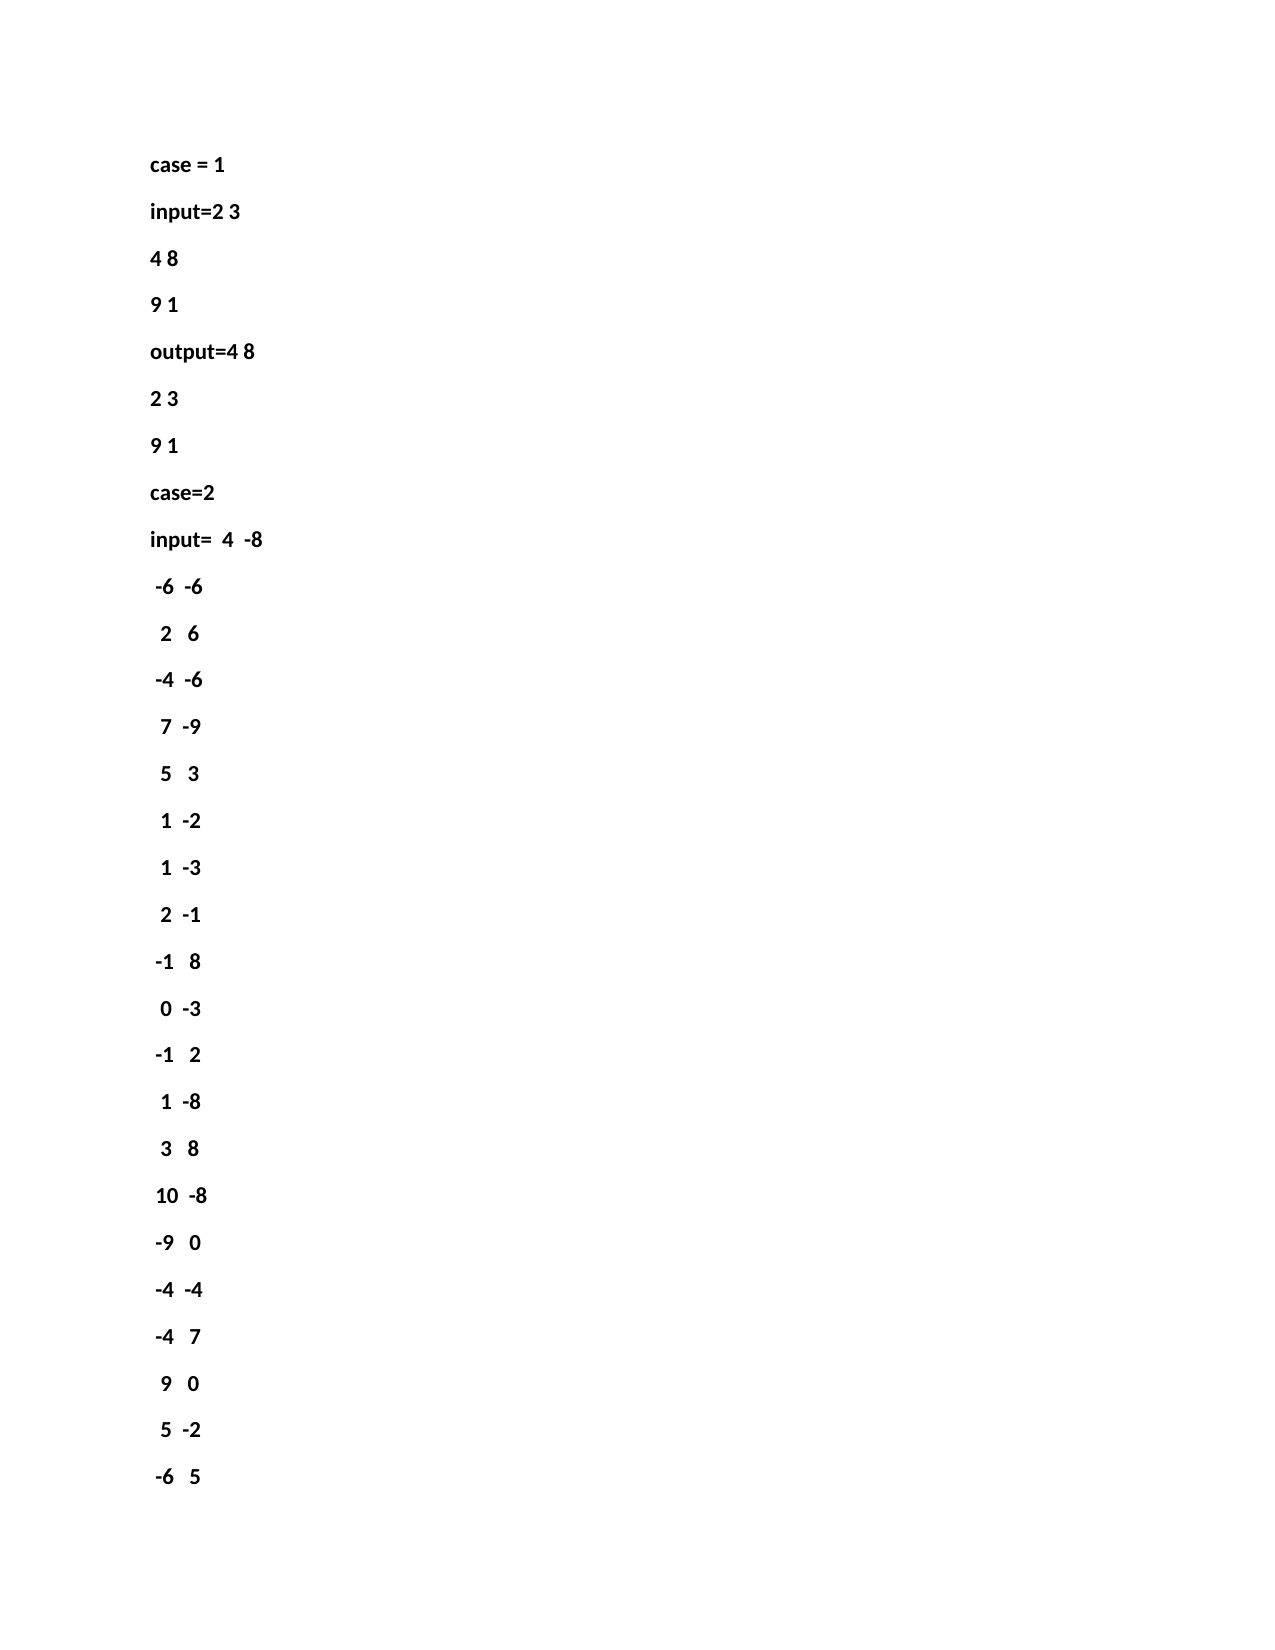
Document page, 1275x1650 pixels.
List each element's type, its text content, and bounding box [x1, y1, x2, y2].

text -4 -4 [150, 1275, 1125, 1303]
text case = 1 [150, 150, 1125, 178]
text -9 0 [150, 1228, 1125, 1256]
text 10 -8 [150, 1181, 1125, 1209]
text -1 8 [150, 947, 1125, 975]
text -6 -6 [150, 572, 1125, 600]
text 2 -1 [150, 900, 1125, 928]
text input= 4 -8 [150, 525, 1125, 553]
text 3 8 [150, 1134, 1125, 1162]
text 5 -2 [150, 1416, 1125, 1444]
text -4 7 [150, 1322, 1125, 1350]
text output=4 8 [150, 337, 1125, 366]
text case=2 [150, 478, 1125, 506]
text -1 2 [150, 1041, 1125, 1069]
text 0 -3 [150, 994, 1125, 1022]
text 4 8 [150, 244, 1125, 272]
text -6 5 [150, 1462, 1125, 1491]
text 9 0 [150, 1369, 1125, 1397]
text input=2 3 [150, 197, 1125, 225]
text 9 1 [150, 431, 1125, 459]
text 1 -8 [150, 1087, 1125, 1116]
text 5 3 [150, 759, 1125, 787]
text 9 1 [150, 291, 1125, 319]
text 1 -2 [150, 806, 1125, 834]
text 2 6 [150, 619, 1125, 647]
text 7 -9 [150, 712, 1125, 741]
text -4 -6 [150, 666, 1125, 694]
text 2 3 [150, 384, 1125, 412]
text 1 -3 [150, 853, 1125, 881]
